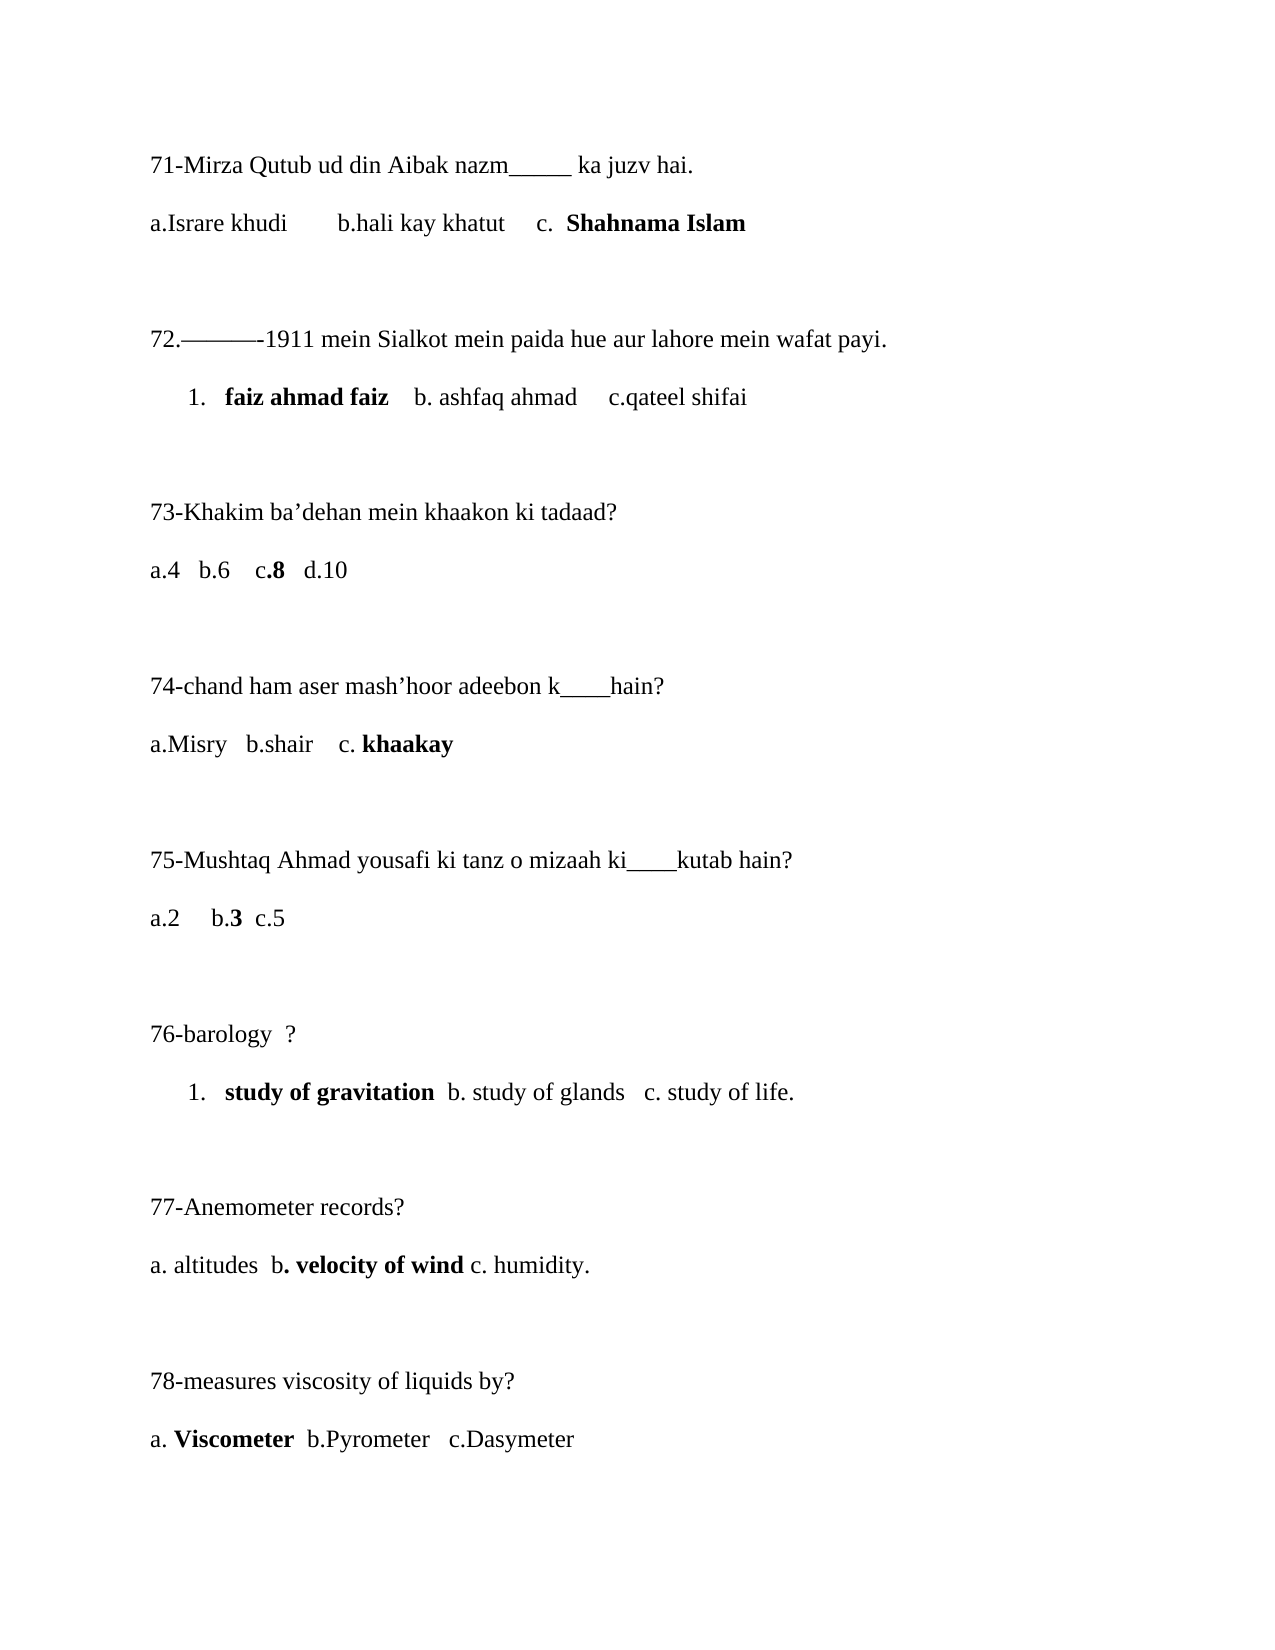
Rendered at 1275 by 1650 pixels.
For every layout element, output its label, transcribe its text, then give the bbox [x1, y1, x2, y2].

text 75-Mushtaq Ahmad yousafi ki tanz o mizaah ki____kutab hain? [150, 845, 1125, 874]
text 77-Anemometer records? [150, 1192, 1125, 1221]
text a. altitudes b. velocity of wind c. humidity. [150, 1250, 1125, 1279]
list faiz ahmad faiz b. ashfaq ahmad c.qateel shifai [187, 382, 1125, 410]
text a.4 b.6 c.8 d.10 [150, 555, 1125, 584]
text a. Viscometer b.Pyrometer c.Dasymeter [150, 1424, 1125, 1453]
text 78-measures viscosity of liquids by? [150, 1366, 1125, 1395]
text a.Israre khudi b.hali kay khatut c. Shahnama Islam [150, 208, 1125, 237]
list study of gravitation b. study of glands c. study of life. [187, 1077, 1125, 1105]
text 71-Mirza Qutub ud din Aibak nazm_____ ka juzv hai. [150, 150, 1125, 179]
text a.Misry b.shair c. khaakay [150, 729, 1125, 758]
text 73-Khakim ba’dehan mein khaakon ki tadaad? [150, 497, 1125, 526]
text 76-barology ? [150, 1019, 1125, 1047]
text 74-chand ham aser mash’hoor adeebon k____hain? [150, 671, 1125, 700]
text 72.———-1911 mein Sialkot mein paida hue aur lahore mein wafat payi. [150, 324, 1125, 352]
text a.2 b.3 c.5 [150, 903, 1125, 932]
